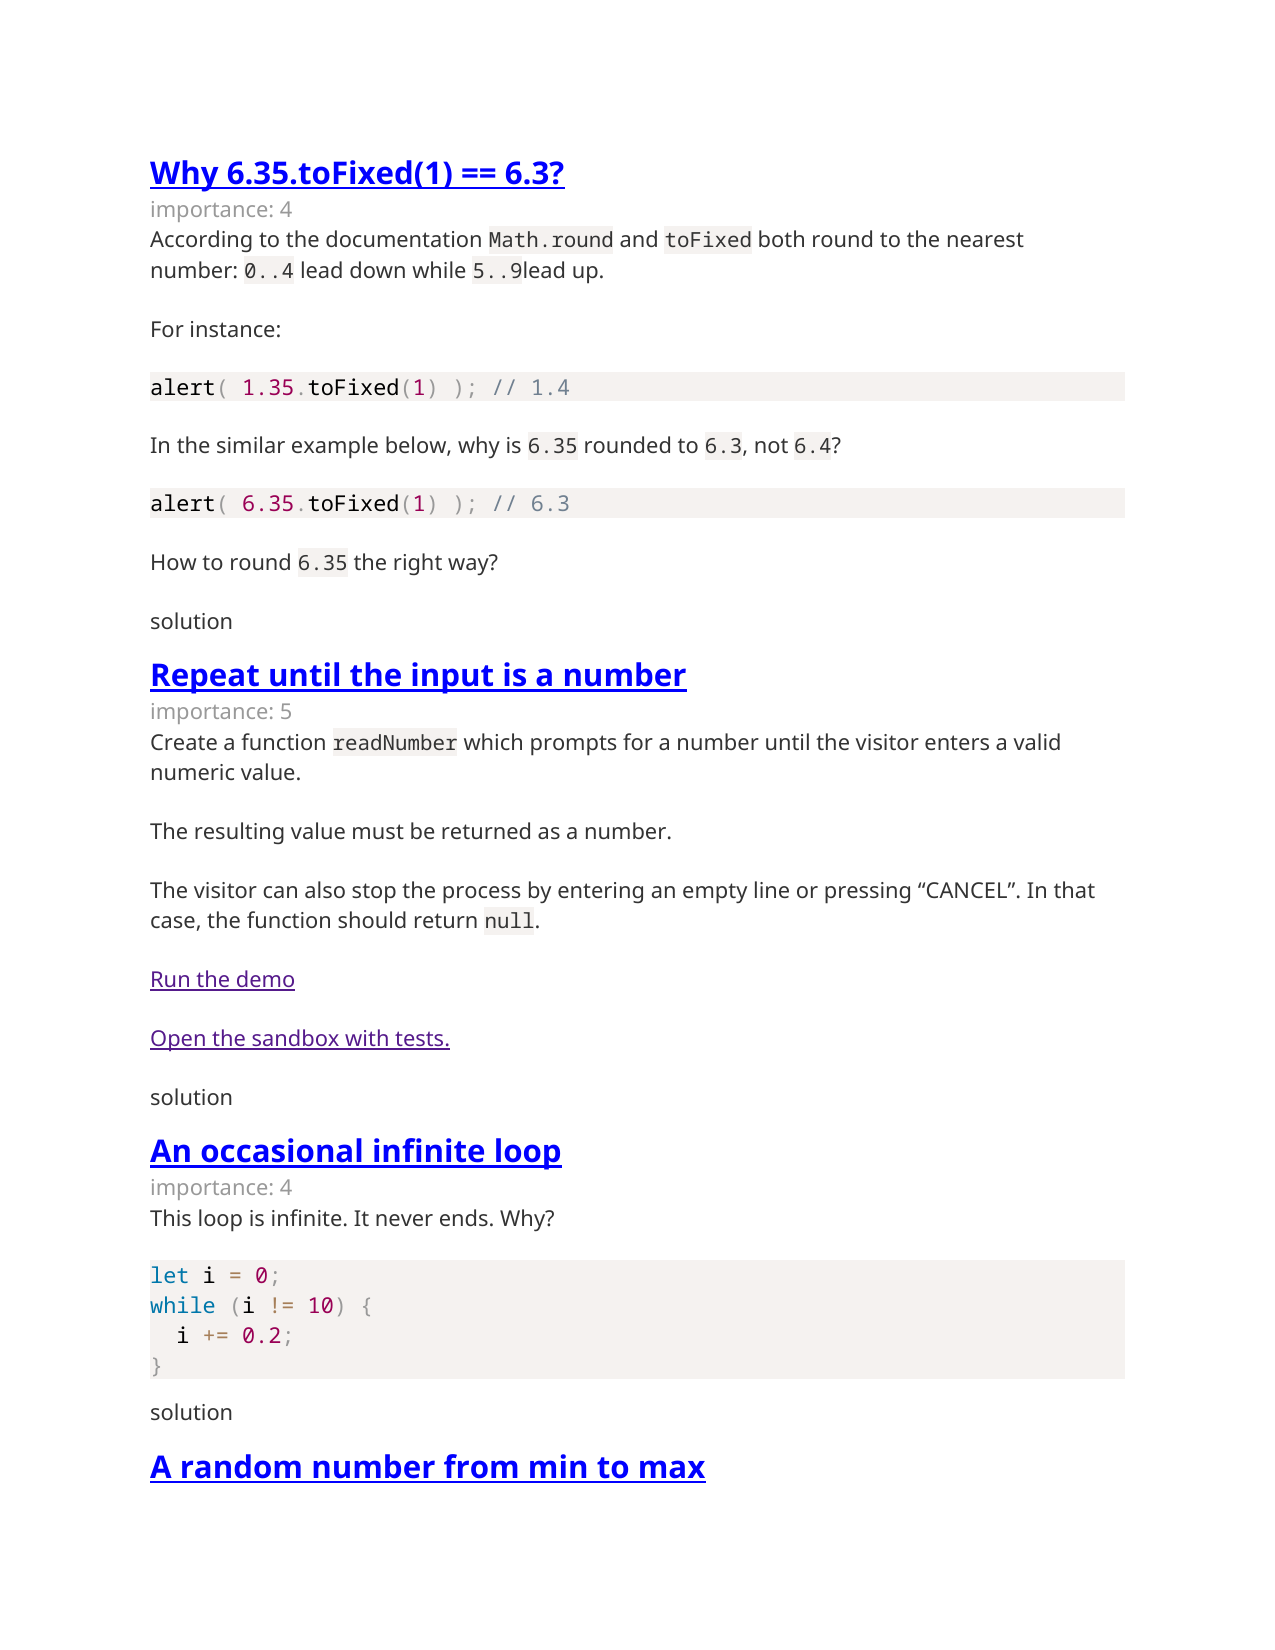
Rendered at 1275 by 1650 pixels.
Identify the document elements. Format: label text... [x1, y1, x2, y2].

text Open the sandbox with tests. [150, 1022, 1125, 1053]
text i += 0.2; [150, 1320, 1125, 1350]
text A random number from min to max [150, 1443, 1125, 1487]
text while (i != 10) { [150, 1290, 1125, 1320]
text } [150, 1350, 1125, 1379]
text Repeat until the input is a number [150, 652, 1125, 696]
text solution [150, 1081, 1125, 1111]
text This loop is infinite. It never ends. Why? [150, 1202, 1125, 1232]
text importance: 4 [150, 194, 1125, 223]
text Why 6.35.toFixed(1) == 6.3? [150, 150, 1125, 194]
text An occasional infinite loop [150, 1128, 1125, 1172]
text The visitor can also stop the process by entering an empty line or pressing “CANCEL”. In that case, the function should return null. [150, 874, 1125, 935]
text alert( 6.35.toFixed(1) ); // 6.3 [150, 488, 1125, 518]
text The resulting value must be returned as a number. [150, 815, 1125, 846]
text importance: 4 [150, 1172, 1125, 1202]
text alert( 1.35.toFixed(1) ); // 1.4 [150, 372, 1125, 401]
text For instance: [150, 313, 1125, 343]
text How to round 6.35 the right way? [150, 546, 1125, 577]
text solution [150, 1396, 1125, 1427]
text importance: 5 [150, 696, 1125, 726]
text Create a function readNumber which prompts for a number until the visitor enters a valid numeric value. [150, 726, 1125, 787]
text solution [150, 605, 1125, 636]
text Run the demo [150, 963, 1125, 994]
text let i = 0; [150, 1260, 1125, 1290]
text According to the documentation Math.round and toFixed both round to the nearest number: 0..4 lead down while 5..9lead up. [150, 223, 1125, 285]
text In the similar example below, why is 6.35 rounded to 6.3, not 6.4? [150, 429, 1125, 460]
